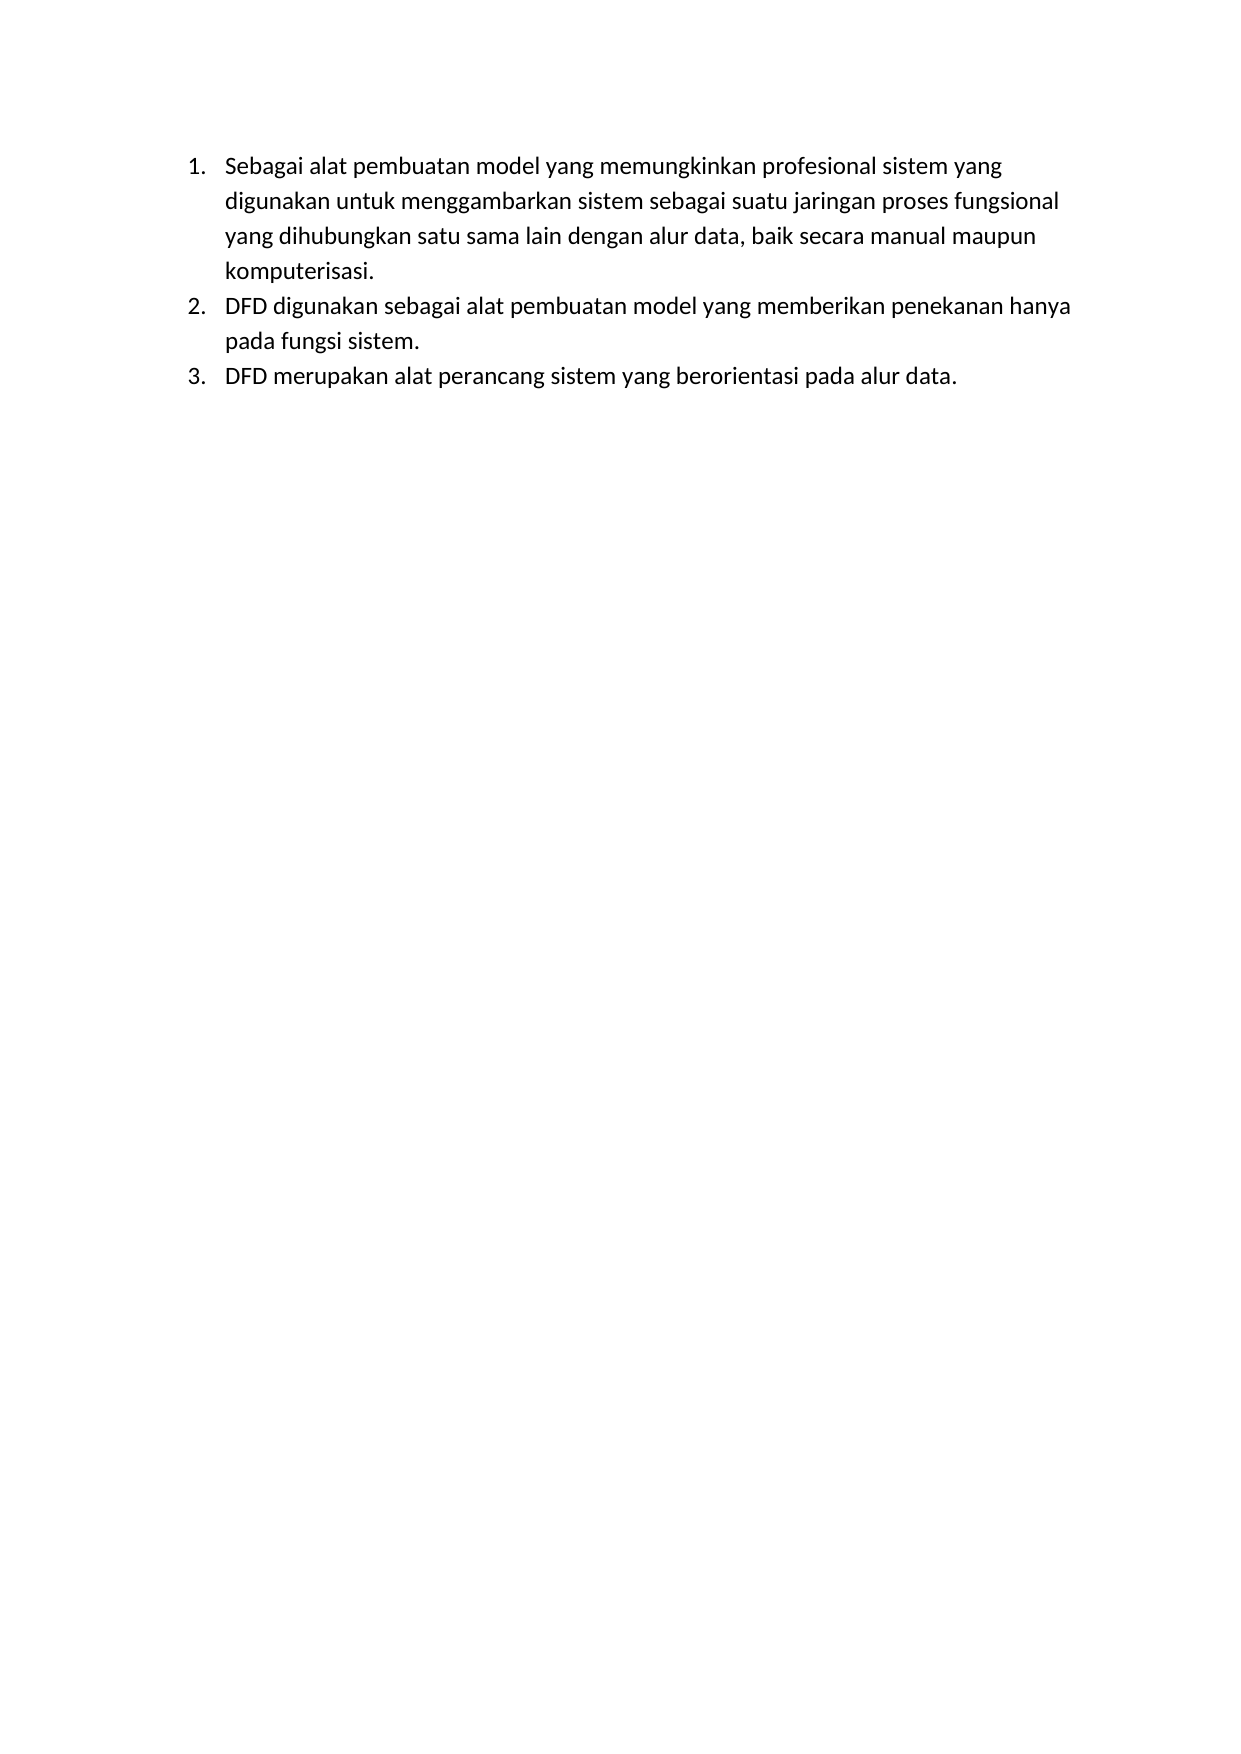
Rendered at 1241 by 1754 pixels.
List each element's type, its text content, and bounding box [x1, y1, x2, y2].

list DFD digunakan sebagai alat pembuatan model yang memberikan penekanan hanya pada fungsi sistem. [187, 290, 1090, 356]
list Sebagai alat pembuatan model yang memungkinkan profesional sistem yang digunakan untuk menggambarkan sistem sebagai suatu jaringan proses fungsional yang dihubungkan satu sama lain dengan alur data, baik secara manual maupun komputerisasi. [187, 150, 1090, 286]
list DFD merupakan alat perancang sistem yang berorientasi pada alur data. [187, 360, 1090, 391]
